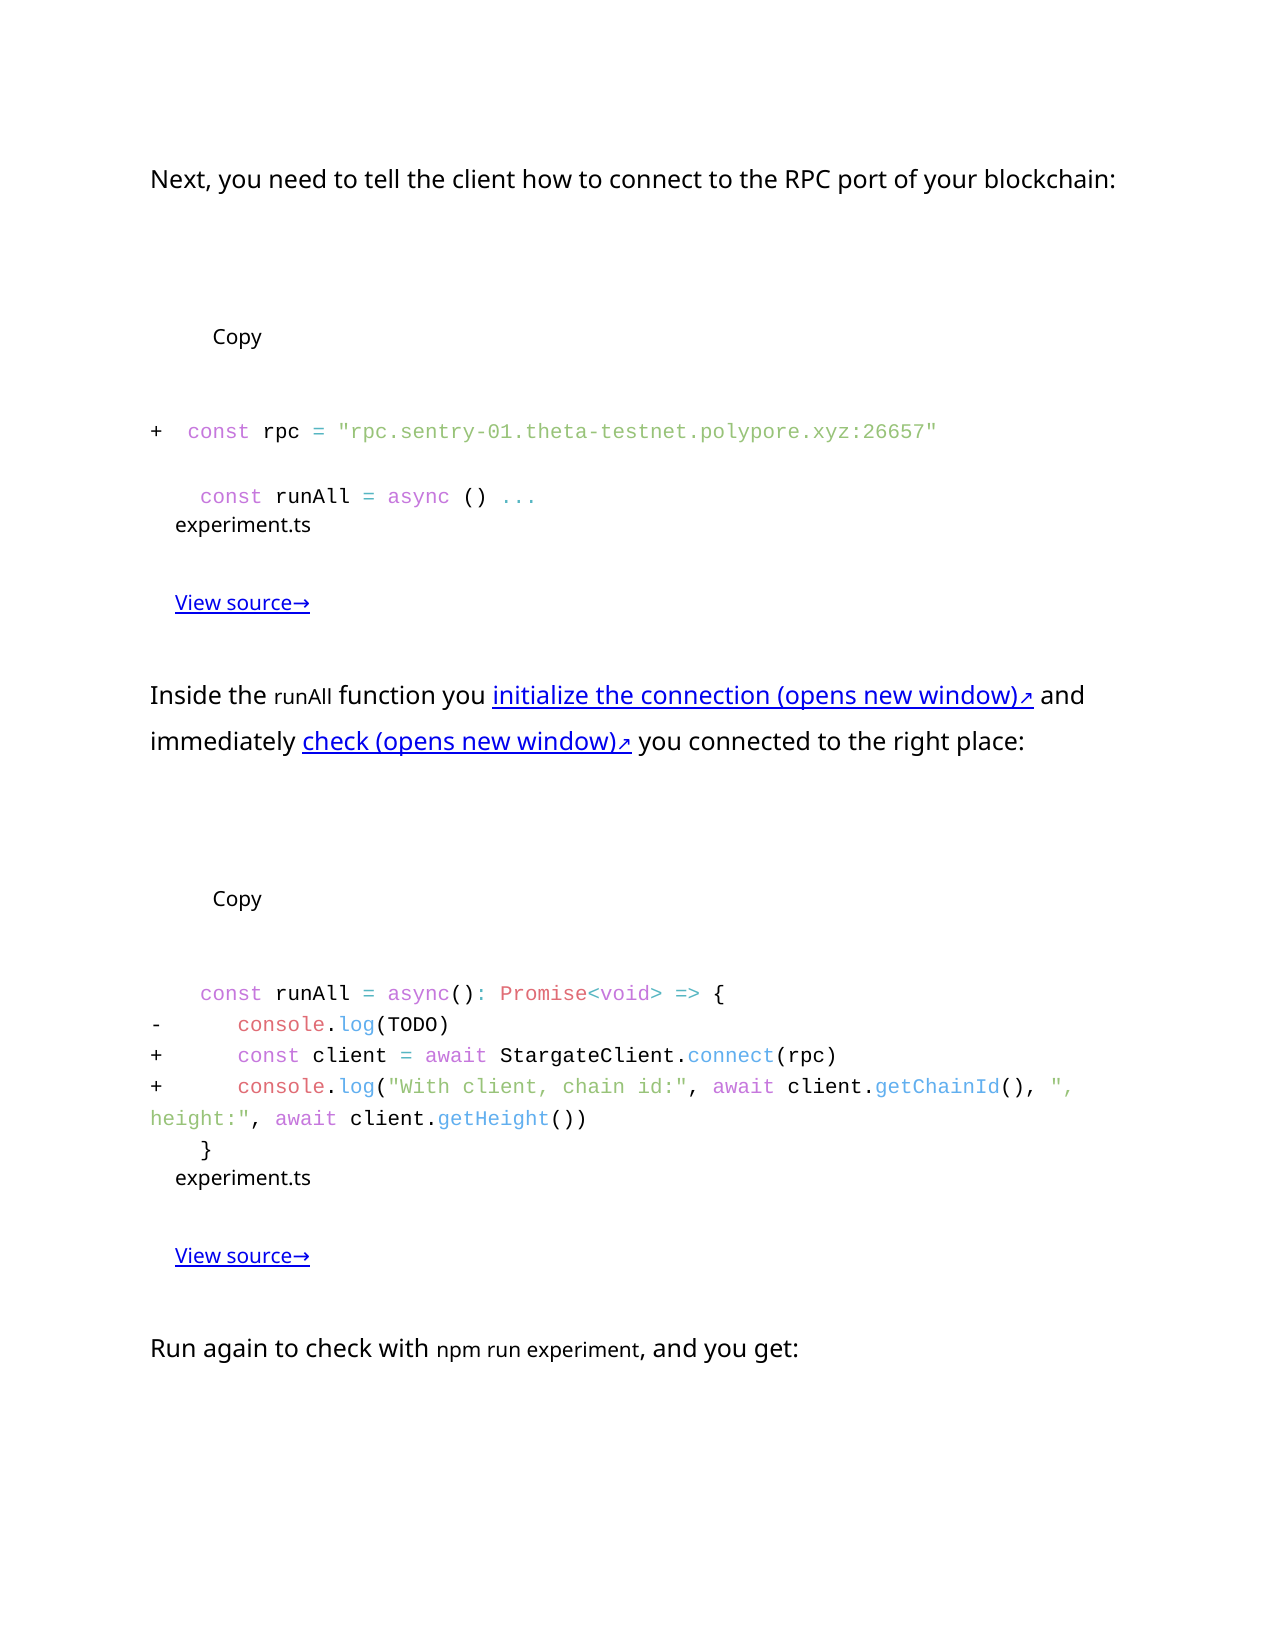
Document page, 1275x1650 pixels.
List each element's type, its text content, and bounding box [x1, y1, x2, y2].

text View source→ [175, 588, 1080, 617]
text - console.log(TODO) [150, 1006, 1125, 1038]
text Copy [194, 308, 1094, 363]
text const runAll = async(): Promise<void> => { [150, 975, 1125, 1006]
text + console.log("With client, chain id:", await client.getChainId(), ", height:", await client.getHeight()) [150, 1069, 1125, 1131]
text + const client = await StargateClient.connect(rpc) [150, 1038, 1125, 1069]
text const runAll = async () ... [150, 478, 1125, 510]
text experiment.ts [175, 510, 1100, 538]
text Copy [194, 870, 1094, 925]
text + const rpc = "rpc.sentry-01.theta-testnet.polypore.xyz:26657" [150, 413, 1125, 444]
text Next, you need to tell the client how to connect to the RPC port of your blockchain: [150, 150, 1125, 195]
text Inside the runAll function you initialize the connection (opens new window)↗ and immediately check (opens new window)↗ you connected to the right place: [150, 667, 1125, 757]
text View source→ [175, 1241, 1080, 1269]
text Run again to check with npm run experiment, and you get: [150, 1319, 1125, 1365]
text experiment.ts [175, 1163, 1100, 1191]
text } [150, 1131, 1125, 1163]
